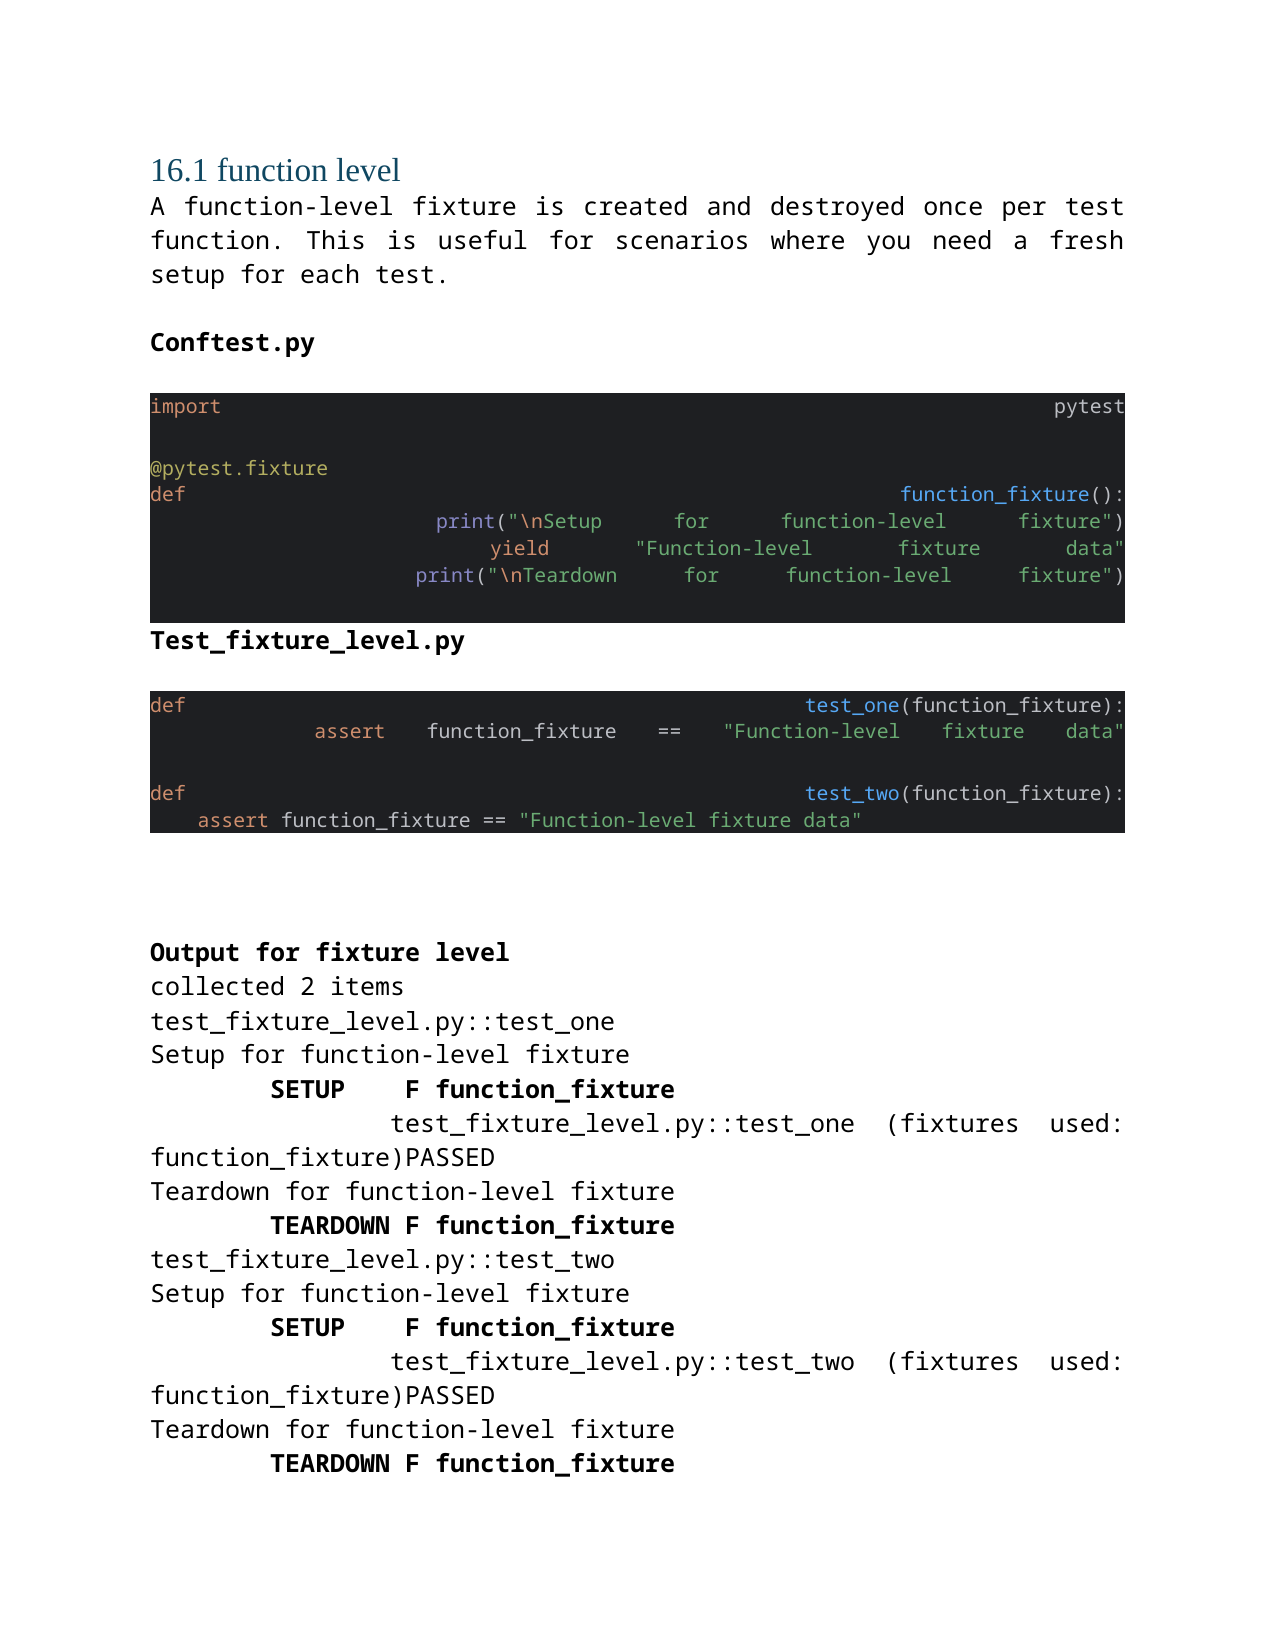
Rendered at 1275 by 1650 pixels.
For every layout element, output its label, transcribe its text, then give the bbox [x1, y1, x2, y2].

text import pytest @pytest.fixture def function_fixture(): print("\nSetup for function-level fixture") yield "Function-level fixture data" print("\nTeardown for function-level fixture") [150, 393, 1125, 623]
text Conftest.py [150, 324, 1125, 359]
text SETUP F function_fixture [150, 1071, 1125, 1105]
text TEARDOWN F function_fixture [150, 1207, 1125, 1242]
text Teardown for function-level fixture [150, 1412, 1125, 1446]
text Output for fixture level [150, 935, 1125, 969]
text Setup for function-level fixture [150, 1037, 1125, 1071]
text test_fixture_level.py::test_one (fixtures used: function_fixture)PASSED [150, 1105, 1125, 1173]
text TEARDOWN F function_fixture [150, 1446, 1125, 1480]
text SETUP F function_fixture [150, 1310, 1125, 1344]
text Setup for function-level fixture [150, 1276, 1125, 1310]
text Teardown for function-level fixture [150, 1173, 1125, 1207]
text test_fixture_level.py::test_two (fixtures used: function_fixture)PASSED [150, 1344, 1125, 1412]
subtitle 16.1 function level [150, 150, 1125, 188]
text test_fixture_level.py::test_two [150, 1242, 1125, 1276]
text def test_one(function_fixture): assert function_fixture == "Function-level fixture data" def test_two(function_fixture): assert function_fixture == "Function-level fixture data" [150, 691, 1125, 833]
text A function-level fixture is created and destroyed once per test function. This is useful for scenarios where you need a fresh setup for each test. [150, 188, 1125, 291]
text test_fixture_level.py::test_one [150, 1003, 1125, 1037]
text collected 2 items [150, 969, 1125, 1003]
text Test_fixture_level.py [150, 623, 1125, 657]
